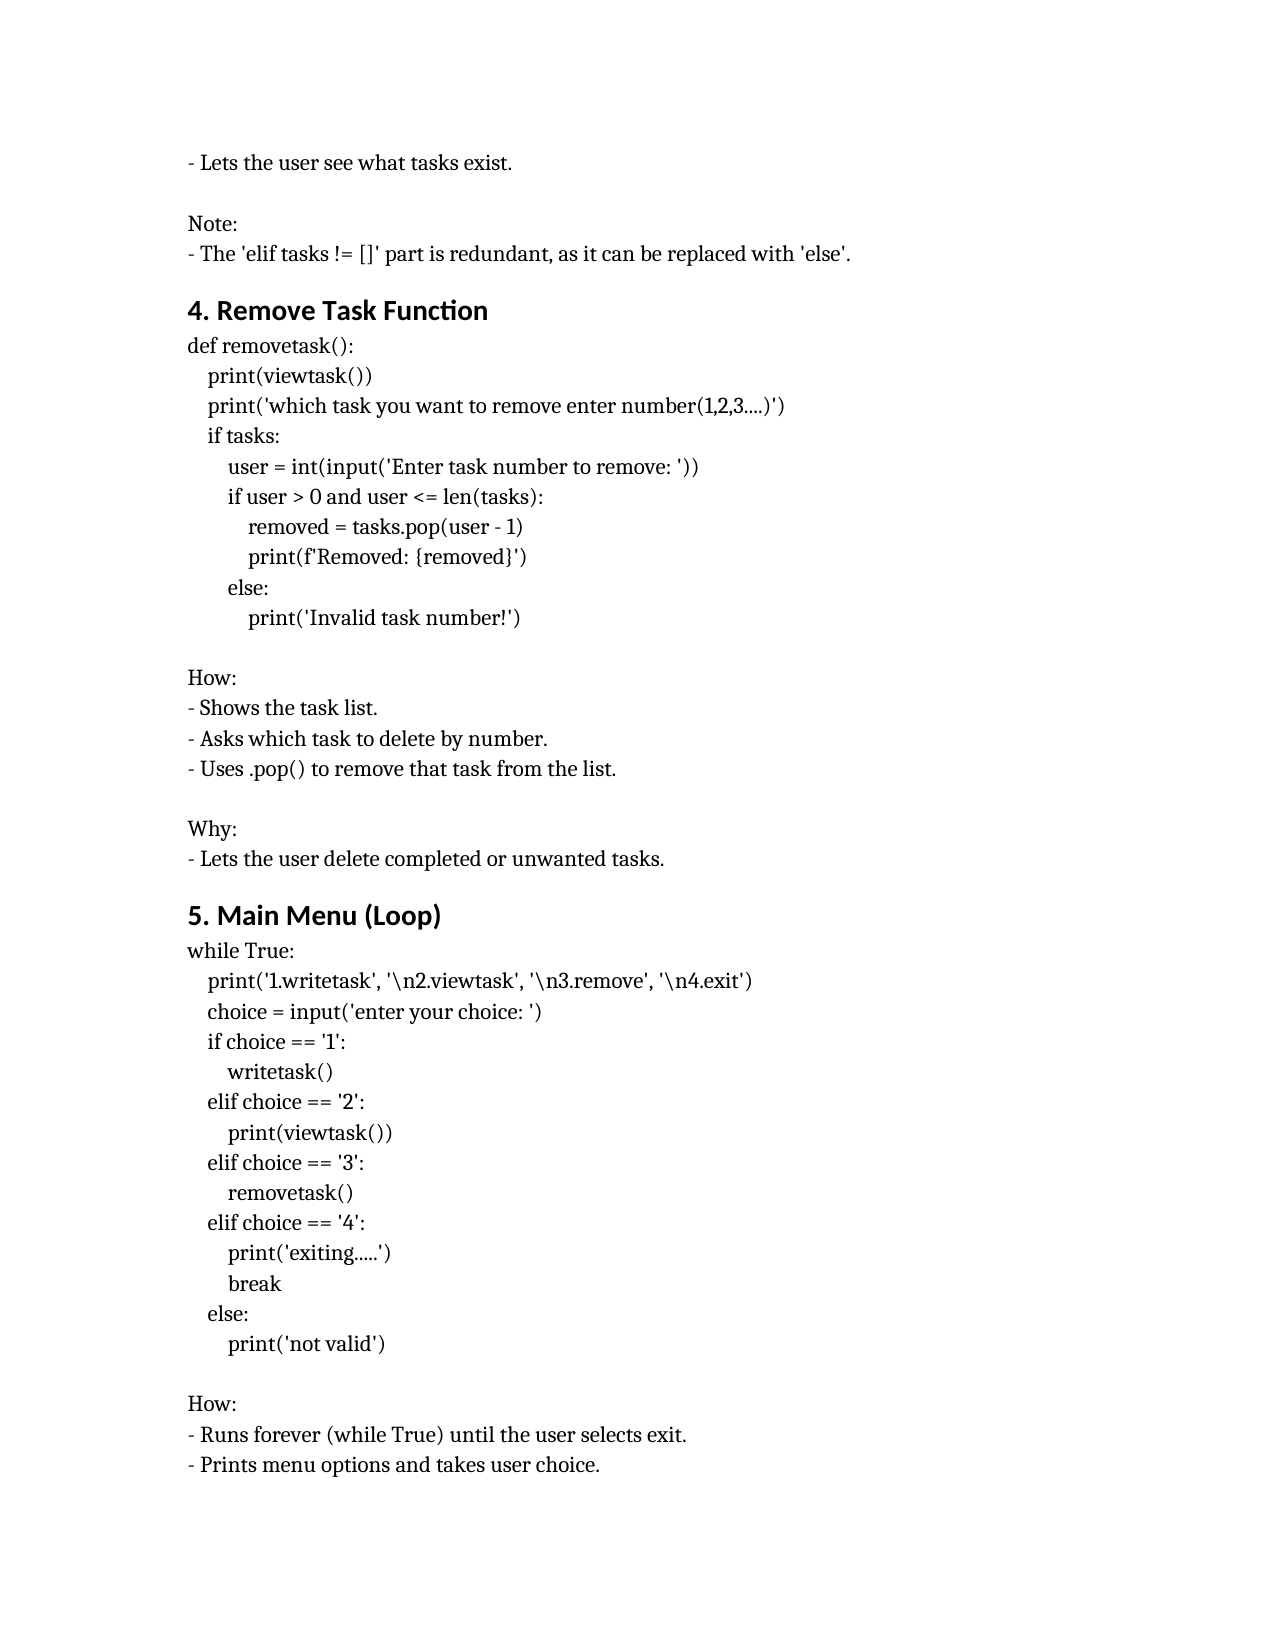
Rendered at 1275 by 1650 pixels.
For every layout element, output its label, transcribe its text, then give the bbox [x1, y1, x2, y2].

subtitle 4. Remove Task Function [187, 292, 1087, 327]
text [187, 938, 1087, 1478]
text def removetask(): print(viewtask()) print('which task you want to remove enter number(1,2,3....)') if tasks: user = int(input('Enter task number to remove: ')) if user > 0 and user <= len(tasks): removed = tasks.pop(user - 1) print(f'Removed: {removed}') else: print('Invalid task number!') How: - Shows the task list. - Asks which task to delete by number. - Uses .pop() to remove that task from the list. Why: - Lets the user delete completed or unwanted tasks. [187, 333, 1087, 872]
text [187, 150, 1087, 267]
subtitle 5. Main Menu (Loop) [187, 897, 1087, 933]
